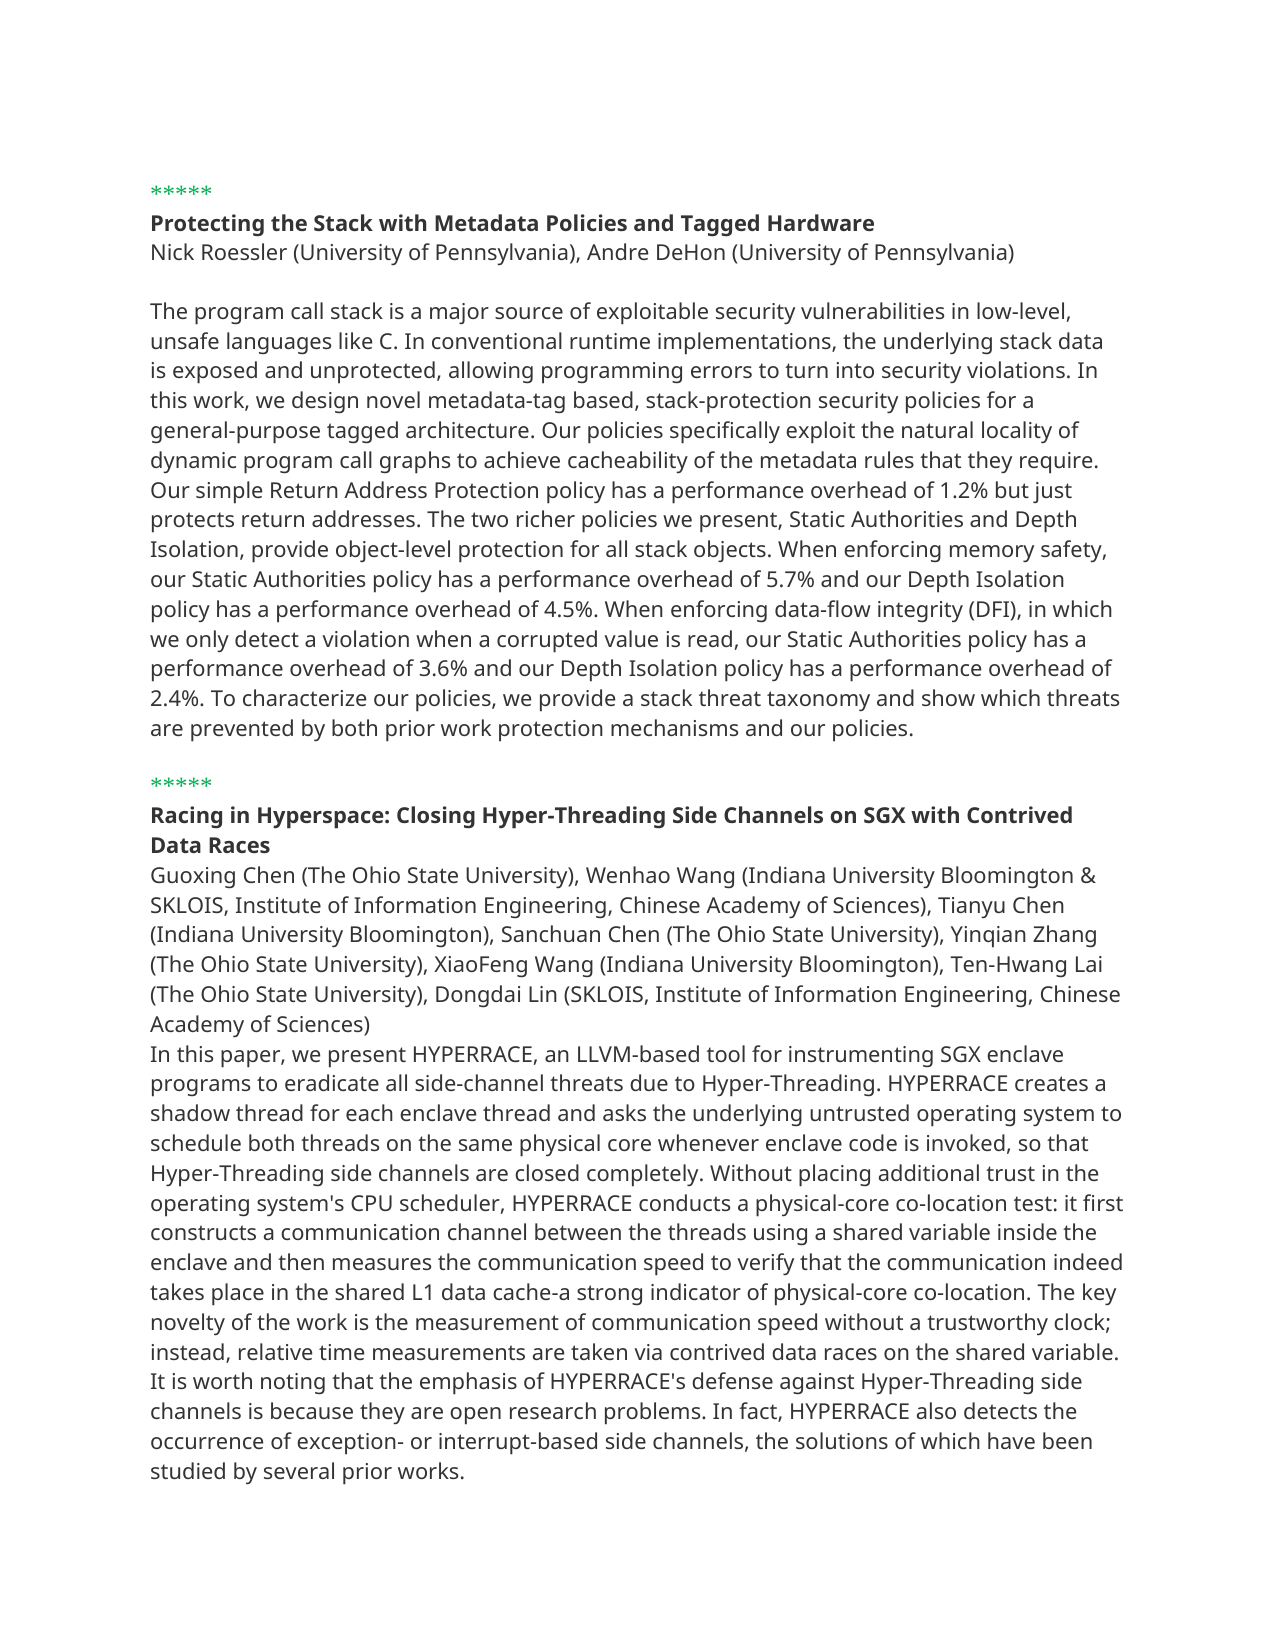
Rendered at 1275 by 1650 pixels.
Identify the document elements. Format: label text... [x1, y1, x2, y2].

text Protecting the Stack with Metadata Policies and Tagged Hardware Nick Roessler (University of Pennsylvania), Andre DeHon (University of Pennsylvania) [150, 207, 1125, 267]
text In this paper, we present HYPERRACE, an LLVM-based tool for instrumenting SGX enclave programs to eradicate all side-channel threats due to Hyper-Threading. HYPERRACE creates a shadow thread for each enclave thread and asks the underlying untrusted operating system to schedule both threads on the same physical core whenever enclave code is invoked, so that Hyper-Threading side channels are closed completely. Without placing additional trust in the operating system's CPU scheduler, HYPERRACE conducts a physical-core co-location test: it first constructs a communication channel between the threads using a shared variable inside the enclave and then measures the communication speed to verify that the communication indeed takes place in the shared L1 data cache-a strong indicator of physical-core co-location. The key novelty of the work is the measurement of communication speed without a trustworthy clock; instead, relative time measurements are taken via contrived data races on the shared variable. It is worth noting that the emphasis of HYPERRACE's defense against Hyper-Threading side channels is because they are open research problems. In fact, HYPERRACE also detects the occurrence of exception- or interrupt-based side channels, the solutions of which have been studied by several prior works. [150, 1038, 1125, 1485]
text The program call stack is a major source of exploitable security vulnerabilities in low-level, unsafe languages like C. In conventional runtime implementations, the underlying stack data is exposed and unprotected, allowing programming errors to turn into security violations. In this work, we design novel metadata-tag based, stack-protection security policies for a general-purpose tagged architecture. Our policies specifically exploit the natural locality of dynamic program call graphs to achieve cacheability of the metadata rules that they require. Our simple Return Address Protection policy has a performance overhead of 1.2% but just protects return addresses. The two richer policies we present, Static Authorities and Depth Isolation, provide object-level protection for all stack objects. When enforcing memory safety, our Static Authorities policy has a performance overhead of 5.7% and our Depth Isolation policy has a performance overhead of 4.5%. When enforcing data-flow integrity (DFI), in which we only detect a violation when a corrupted value is read, our Static Authorities policy has a performance overhead of 3.6% and our Depth Isolation policy has a performance overhead of 2.4%. To characterize our policies, we provide a stack threat taxonomy and show which threats are prevented by both prior work protection mechanisms and our policies. [150, 296, 1125, 743]
text ***** [150, 179, 1125, 207]
text Racing in Hyperspace: Closing Hyper-Threading Side Channels on SGX with Contrived Data Races Guoxing Chen (The Ohio State University), Wenhao Wang (Indiana University Bloomington & SKLOIS, Institute of Information Engineering, Chinese Academy of Sciences), Tianyu Chen (Indiana University Bloomington), Sanchuan Chen (The Ohio State University), Yinqian Zhang (The Ohio State University), XiaoFeng Wang (Indiana University Bloomington), Ten-Hwang Lai (The Ohio State University), Dongdai Lin (SKLOIS, Institute of Information Engineering, Chinese Academy of Sciences) [150, 800, 1125, 1038]
text ***** [150, 771, 1125, 800]
